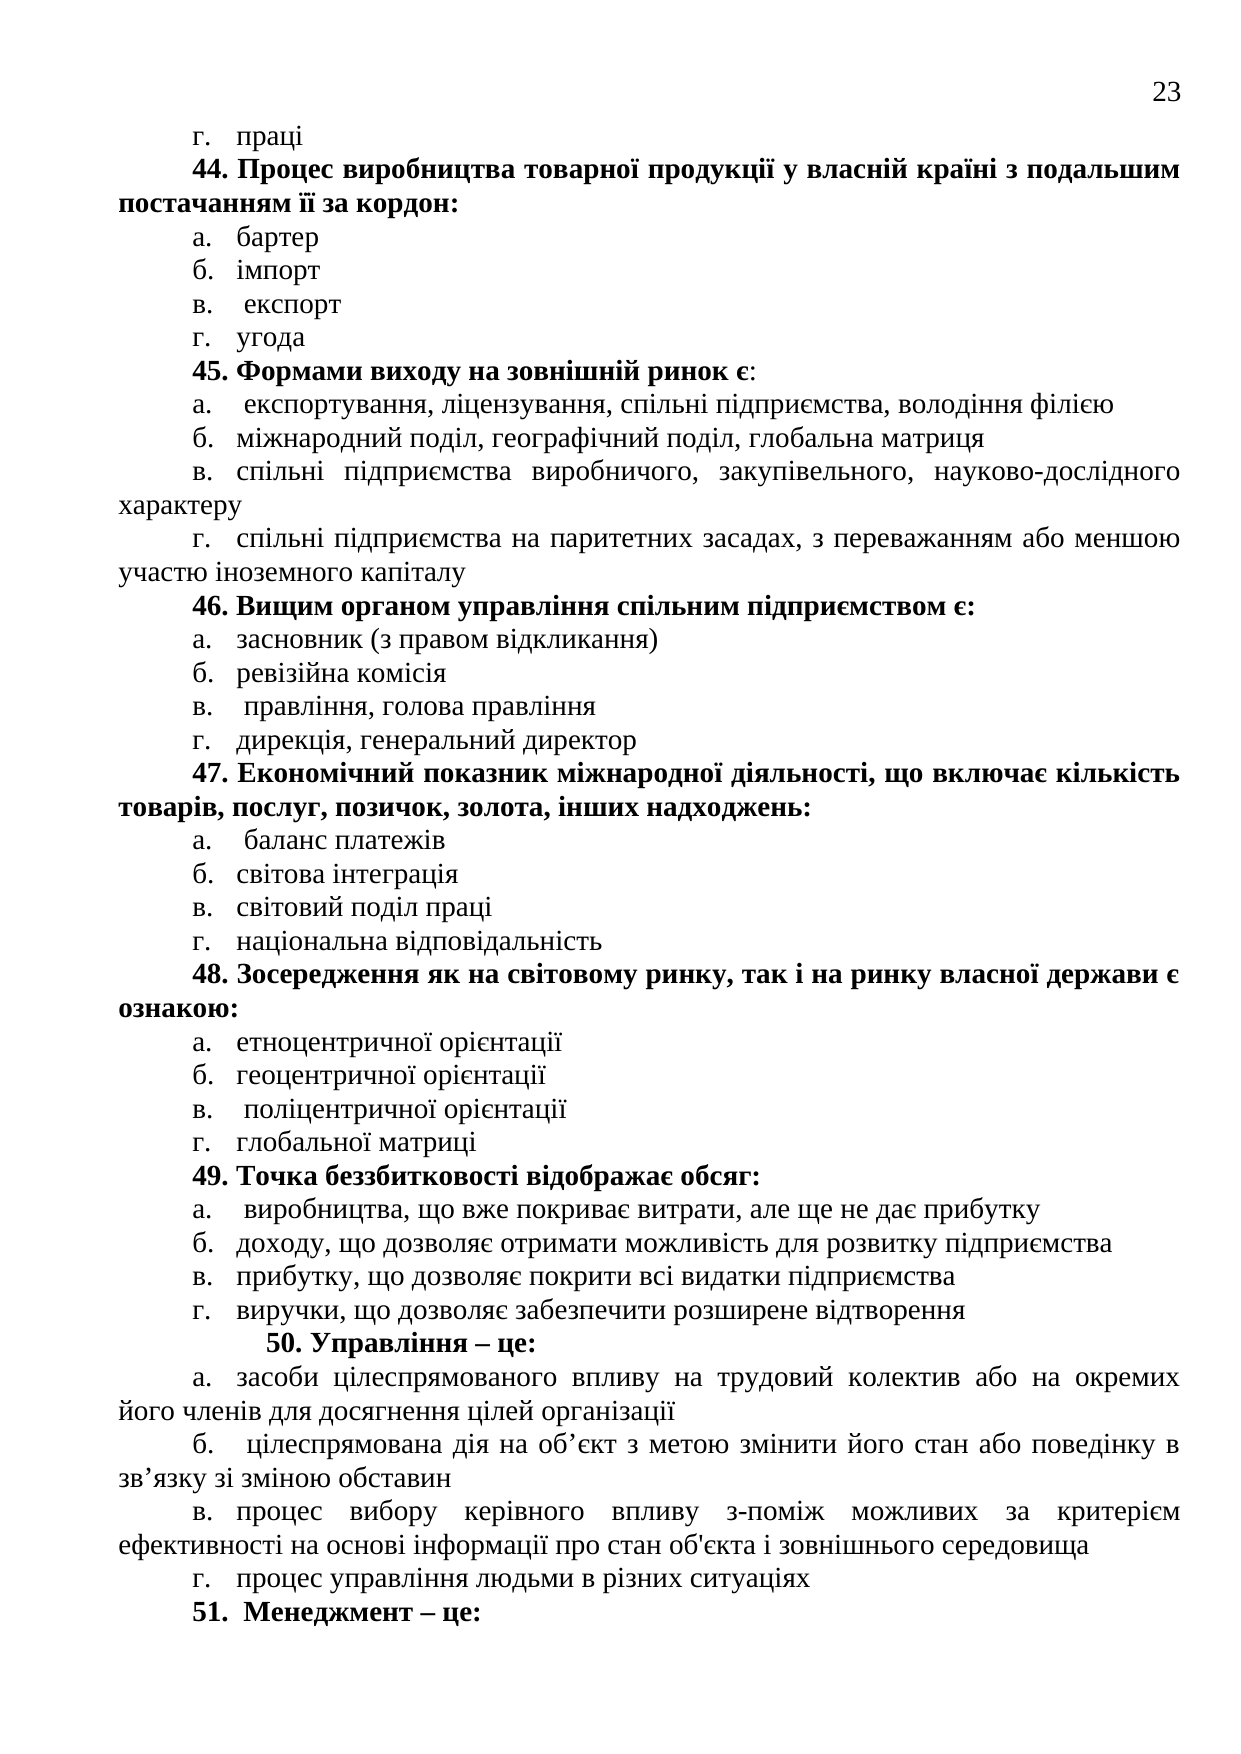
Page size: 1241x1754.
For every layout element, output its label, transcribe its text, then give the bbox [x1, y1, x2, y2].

list засновник (з правом відкликання) [118, 621, 1181, 655]
list ревізійна комісія [118, 655, 1181, 688]
list виробництва, що вже покриває витрати, але ще не дає прибутку [118, 1191, 1181, 1225]
list експортування, ліцензування, спільні підприємства, володіння філією [118, 386, 1181, 420]
list світова інтеграція [118, 856, 1181, 889]
text 46. Вищим органом управління спільним підприємством є: [118, 588, 1181, 621]
list етноцентричної орієнтації [118, 1024, 1181, 1057]
text 49. Точка беззбитковості відображає обсяг: [118, 1158, 1181, 1191]
list 51. Менеджмент – це: [118, 1594, 1181, 1627]
list експорт [118, 286, 1181, 319]
list 50. Управління – це: [192, 1326, 1181, 1359]
list глобальної матриці [118, 1124, 1181, 1158]
list поліцентричної орієнтації [118, 1091, 1181, 1124]
list баланс платежів [118, 822, 1181, 856]
list процес управління людьми в різних ситуаціях [118, 1560, 1181, 1594]
text 47. Економічний показник міжнародної діяльності, що включає кількість товарів, послуг, позичок, золота, інших надходжень: [118, 755, 1181, 822]
text 45. Формами виходу на зовнішній ринок є: [118, 353, 1181, 386]
list геоцентричної орієнтації [118, 1057, 1181, 1091]
list прибутку, що дозволяє покрити всі видатки підприємства [118, 1258, 1181, 1292]
list міжнародний поділ, географічний поділ, глобальна матриця [118, 420, 1181, 453]
list імпорт [118, 252, 1181, 286]
list засоби цілеспрямованого впливу на трудовий колектив або на окремих його членів для досягнення цілей організації [118, 1359, 1181, 1426]
list процес вибору керівного впливу з-поміж можливих за критерієм ефективності на основі інформації про стан об'єкта і зовнішнього середовища [118, 1493, 1181, 1560]
list доходу, що дозволяє отримати можливість для розвитку підприємства [118, 1225, 1181, 1258]
list дирекція, генеральний директор [118, 722, 1181, 755]
list бартер [118, 219, 1181, 252]
list праці [118, 118, 1181, 152]
list спільні підприємства на паритетних засадах, з переважанням або меншою участю іноземного капіталу [118, 521, 1181, 588]
list цілеспрямована дія на об’єкт з метою змінити його стан або поведінку в зв’язку зі зміною обставин [118, 1426, 1181, 1493]
text 44. Процес виробництва товарної продукції у власній країні з подальшим постачанням її за кордон: [118, 152, 1181, 219]
list світовий поділ праці [118, 889, 1181, 923]
list національна відповідальність [118, 923, 1181, 957]
list спільні підприємства виробничого, закупівельного, науково-дослідного характеру [118, 453, 1181, 521]
list виручки, що дозволяє забезпечити розширене відтворення [118, 1292, 1181, 1326]
text 48. Зосередження як на світовому ринку, так і на ринку власної держави є ознакою: [118, 957, 1181, 1024]
list угода [118, 319, 1181, 353]
list правління, голова правління [118, 688, 1181, 722]
